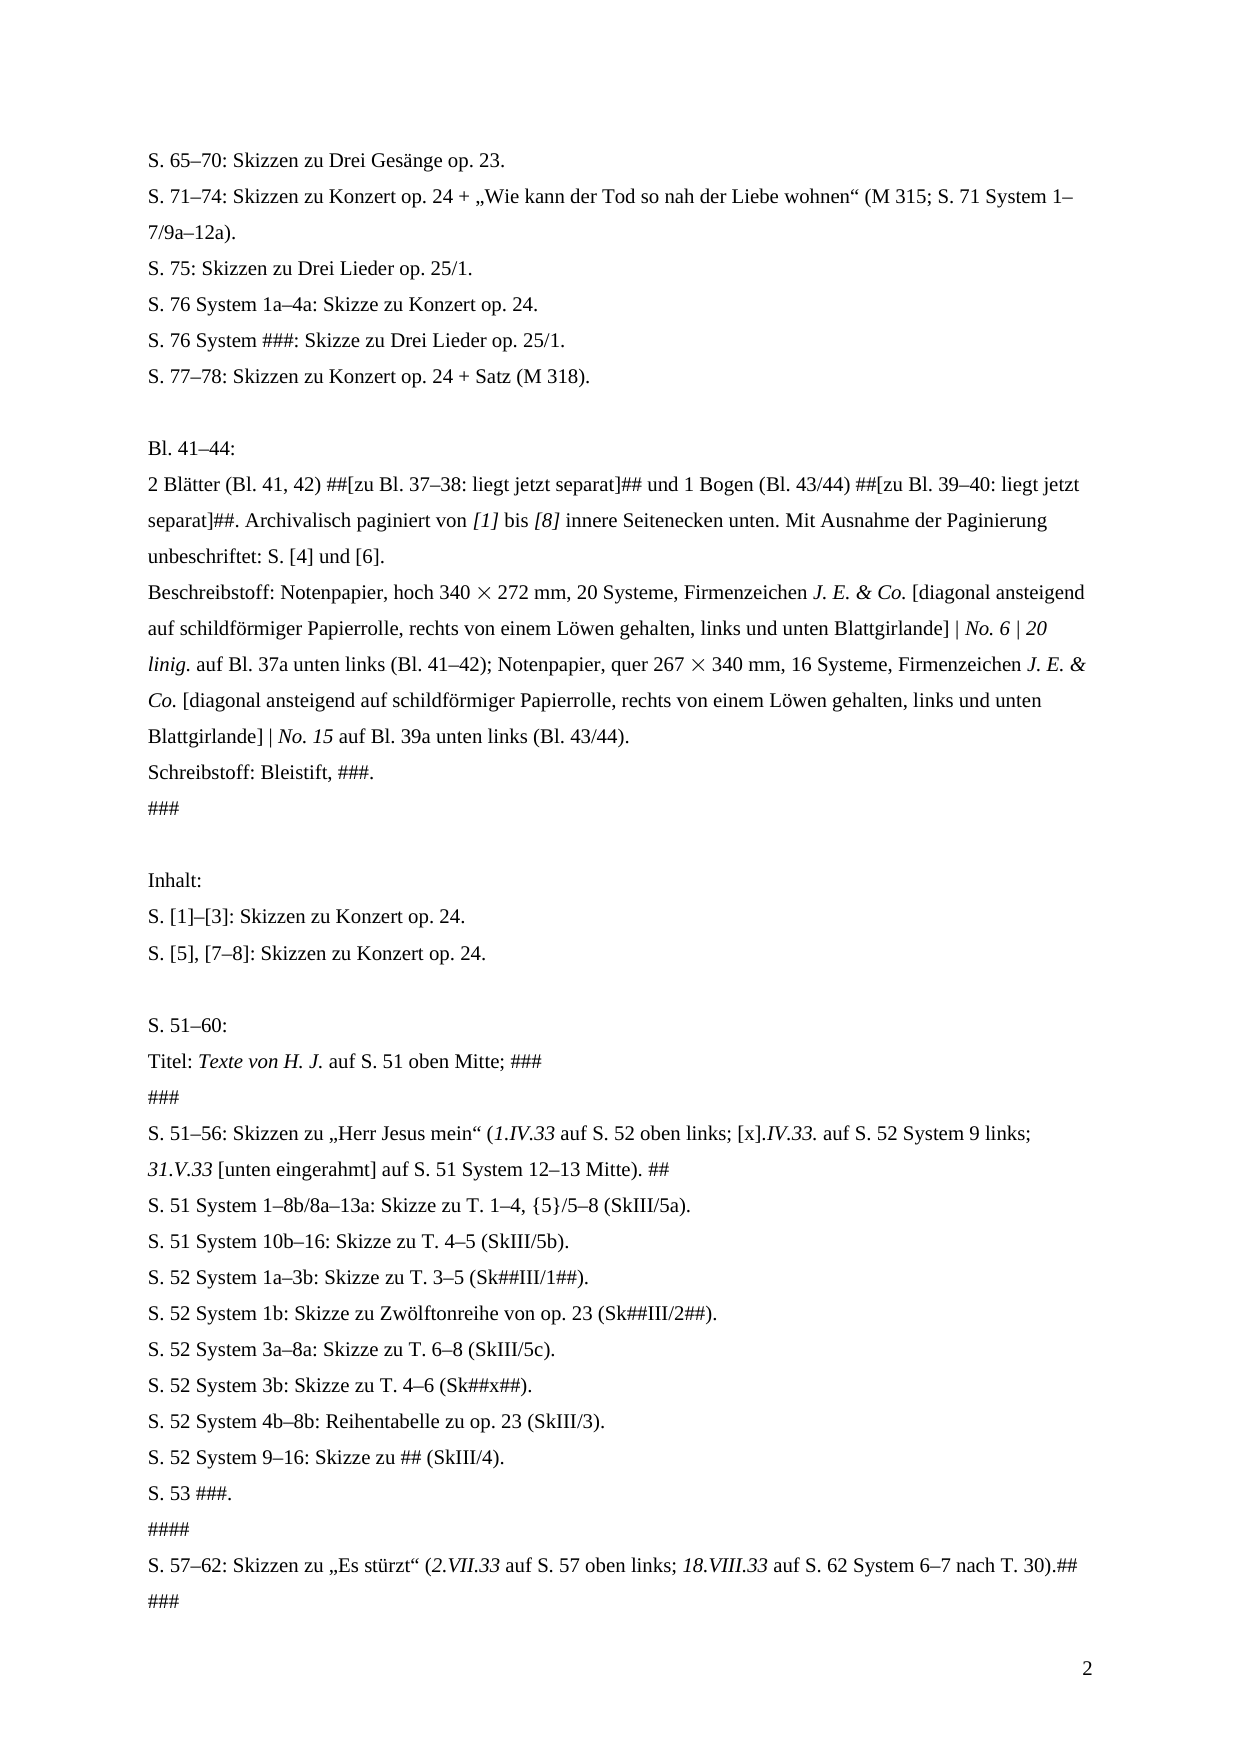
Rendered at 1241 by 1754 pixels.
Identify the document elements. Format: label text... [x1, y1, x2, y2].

text ### [148, 1085, 1093, 1109]
text Inhalt: [148, 868, 1093, 892]
text Titel: Texte von H. J. auf S. 51 oben Mitte; ### [148, 1049, 1093, 1073]
text Schreibstoff: Bleistift, ###. [148, 760, 1093, 784]
text S. 76 System ###: Skizze zu Drei Lieder op. 25/1. [148, 328, 1093, 352]
text S. 51 System 10b–16: Skizze zu T. 4–5 (SkIII/5b). [148, 1229, 1093, 1253]
text S. 52 System 1b: Skizze zu Zwölftonreihe von op. 23 (Sk##III/2##). [148, 1301, 1093, 1325]
text S. 57–62: Skizzen zu „Es stürzt“ (2.VII.33 auf S. 57 oben links; 18.VIII.33 auf S. 62 System 6–7 nach T. 30).## [148, 1553, 1093, 1577]
text Beschreibstoff: Notenpapier, hoch 340 272 mm, 20 Systeme, Firmenzeichen J. E. & Co. [diagonal ansteigend auf schildförmiger Papierrolle, rechts von einem Löwen gehalten, links und unten Blattgirlande] | No. 6 | 20 linig. auf Bl. 37a unten links (Bl. 41–42); Notenpapier, quer 267 340 mm, 16 Systeme, Firmenzeichen J. E. & Co. [diagonal ansteigend auf schildförmiger Papierrolle, rechts von einem Löwen gehalten, links und unten Blattgirlande] | No. 15 auf Bl. 39a unten links (Bl. 43/44). [148, 580, 1093, 748]
text S. 51 System 1–8b/8a–13a: Skizze zu T. 1–4, {5}/5–8 (SkIII/5a). [148, 1193, 1093, 1217]
text S. 52 System 1a–3b: Skizze zu T. 3–5 (Sk##III/1##). [148, 1265, 1093, 1289]
text S. 75: Skizzen zu Drei Lieder op. 25/1. [148, 256, 1093, 280]
text S. 65–70: Skizzen zu Drei Gesänge op. 23. [148, 148, 1093, 172]
text S. [5], [7–8]: Skizzen zu Konzert op. 24. [148, 941, 1093, 964]
text S. [1]–[3]: Skizzen zu Konzert op. 24. [148, 904, 1093, 928]
text S. 52 System 3a–8a: Skizze zu T. 6–8 (SkIII/5c). [148, 1337, 1093, 1361]
text S. 51–60: [148, 1013, 1093, 1037]
text S. 52 System 3b: Skizze zu T. 4–6 (Sk##x##). [148, 1373, 1093, 1397]
text S. 53 ###. [148, 1481, 1093, 1505]
text ### [148, 1589, 1093, 1613]
text S. 51–56: Skizzen zu „Herr Jesus mein“ (1.IV.33 auf S. 52 oben links; [x].IV.33. auf S. 52 System 9 links; 31.V.33 [unten eingerahmt] auf S. 51 System 12–13 Mitte). ## [148, 1121, 1093, 1181]
text 2 Blätter (Bl. 41, 42) ##[zu Bl. 37–38: liegt jetzt separat]## und 1 Bogen (Bl. 43/44) ##[zu Bl. 39–40: liegt jetzt separat]##. Archivalisch paginiert von [1] bis [8] innere Seitenecken unten. Mit Ausnahme der Paginierung unbeschriftet: S. [4] und [6]. [148, 472, 1093, 568]
text S. 52 System 9–16: Skizze zu ## (SkIII/4). [148, 1445, 1093, 1469]
text S. 52 System 4b–8b: Reihentabelle zu op. 23 (SkIII/3). [148, 1409, 1093, 1433]
text S. 77–78: Skizzen zu Konzert op. 24 + Satz (M 318). [148, 364, 1093, 388]
text Bl. 41–44: [148, 436, 1093, 460]
text S. 71–74: Skizzen zu Konzert op. 24 + „Wie kann der Tod so nah der Liebe wohnen“ (M 315; S. 71 System 1–7/9a–12a). [148, 184, 1093, 244]
text S. 76 System 1a–4a: Skizze zu Konzert op. 24. [148, 292, 1093, 316]
text ### [148, 796, 1093, 820]
text #### [148, 1517, 1093, 1541]
